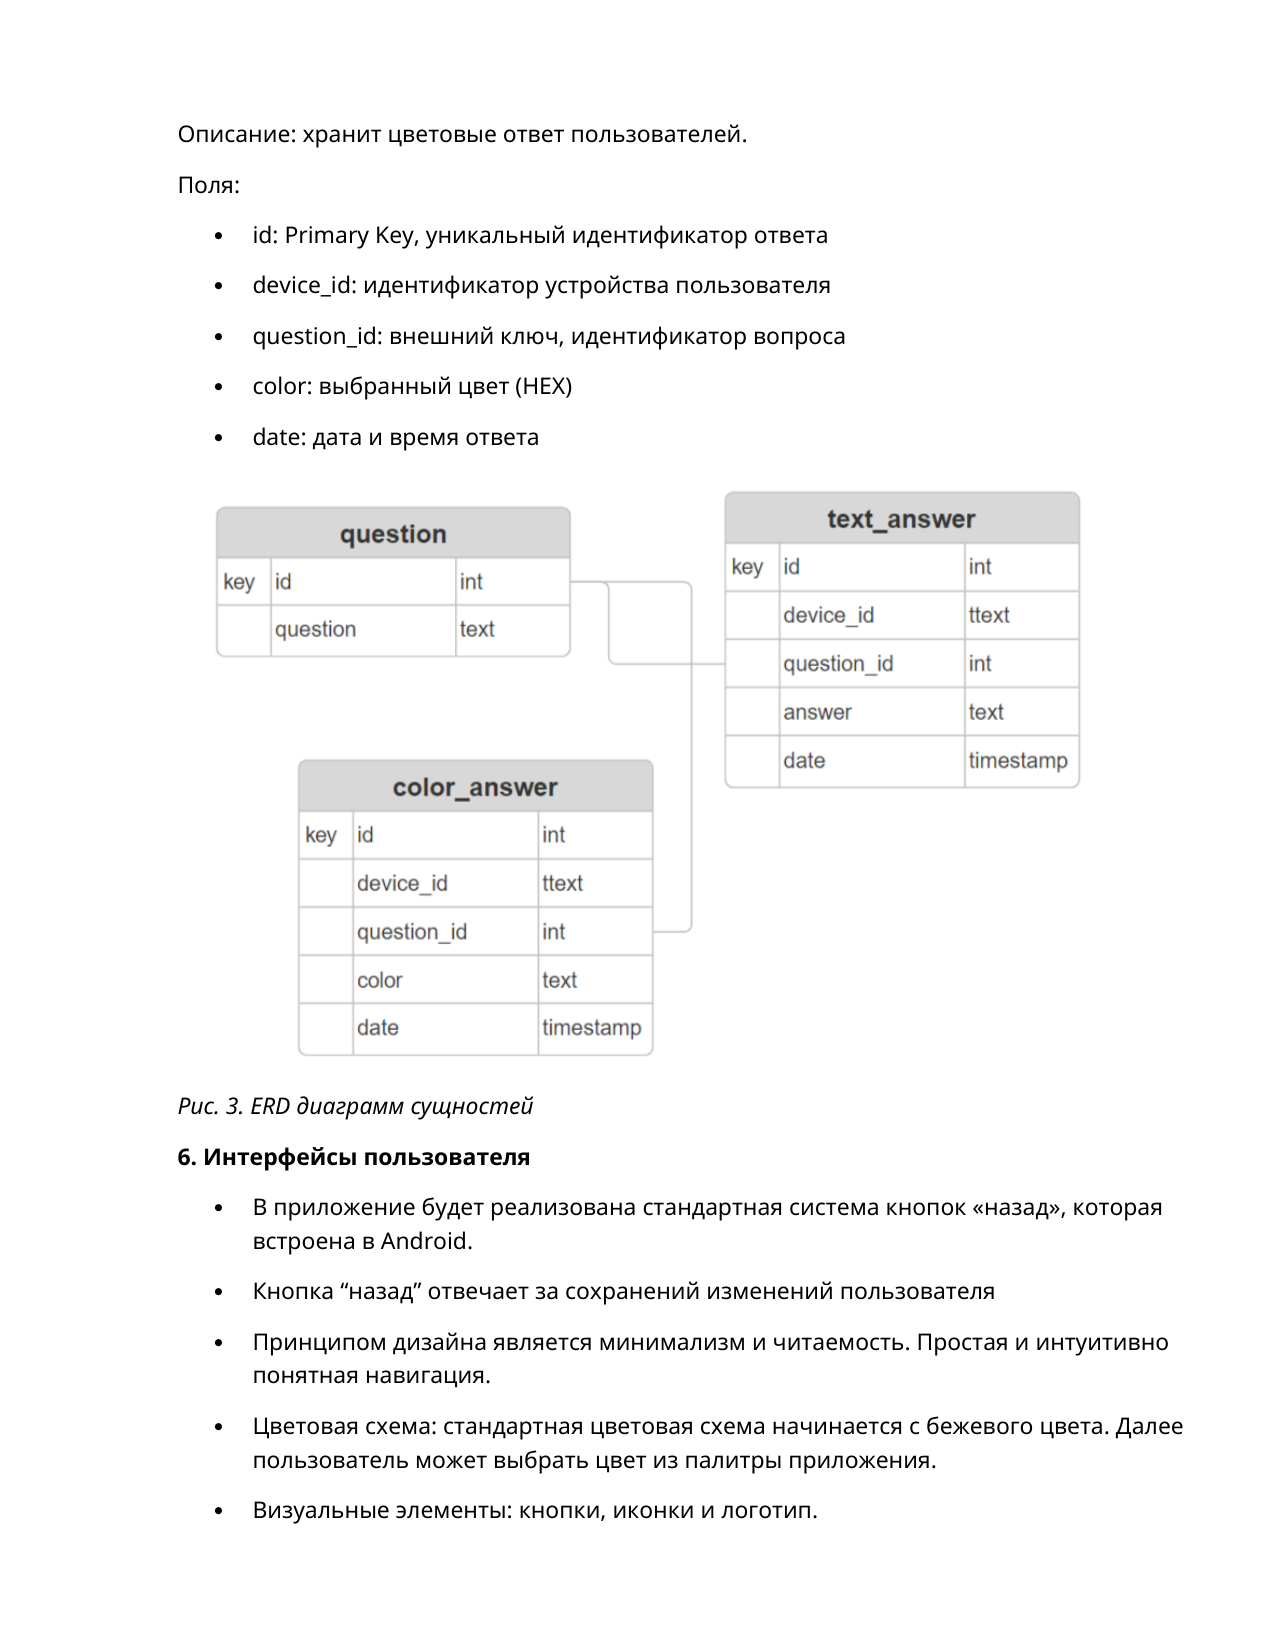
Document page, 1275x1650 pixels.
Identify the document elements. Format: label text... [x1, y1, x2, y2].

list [215, 320, 1186, 351]
text Описание: хранит цветовые ответ пользователей. [177, 118, 1186, 149]
list date: дата и время ответа [215, 421, 1186, 452]
list Кнопка “назад” отвечает за сохранений изменений пользователя [215, 1275, 1186, 1306]
picture [177, 471, 1118, 1071]
list Визуальные элементы: кнопки, иконки и логотип. [215, 1494, 1186, 1525]
list Принципом дизайна является минимализм и читаемость. Простая и интуитивно понятная навигация. [215, 1326, 1186, 1391]
list id: Primary Key, уникальный идентификатор ответа [215, 219, 1186, 250]
list В приложение будет реализована стандартная система кнопок «назад», которая встроена в Android. [215, 1191, 1186, 1256]
text 6. Интерфейсы пользователя [177, 1141, 1186, 1172]
list color: выбранный цвет (HEX) [215, 370, 1186, 401]
text Рис. 3. ERD диаграмм сущностей [177, 1090, 1186, 1121]
text Поля: [177, 168, 1186, 200]
list Цветовая схема: стандартная цветовая схема начинается с бежевого цвета. Далее пользователь может выбрать цвет из палитры приложения. [215, 1410, 1186, 1475]
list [215, 269, 1186, 301]
